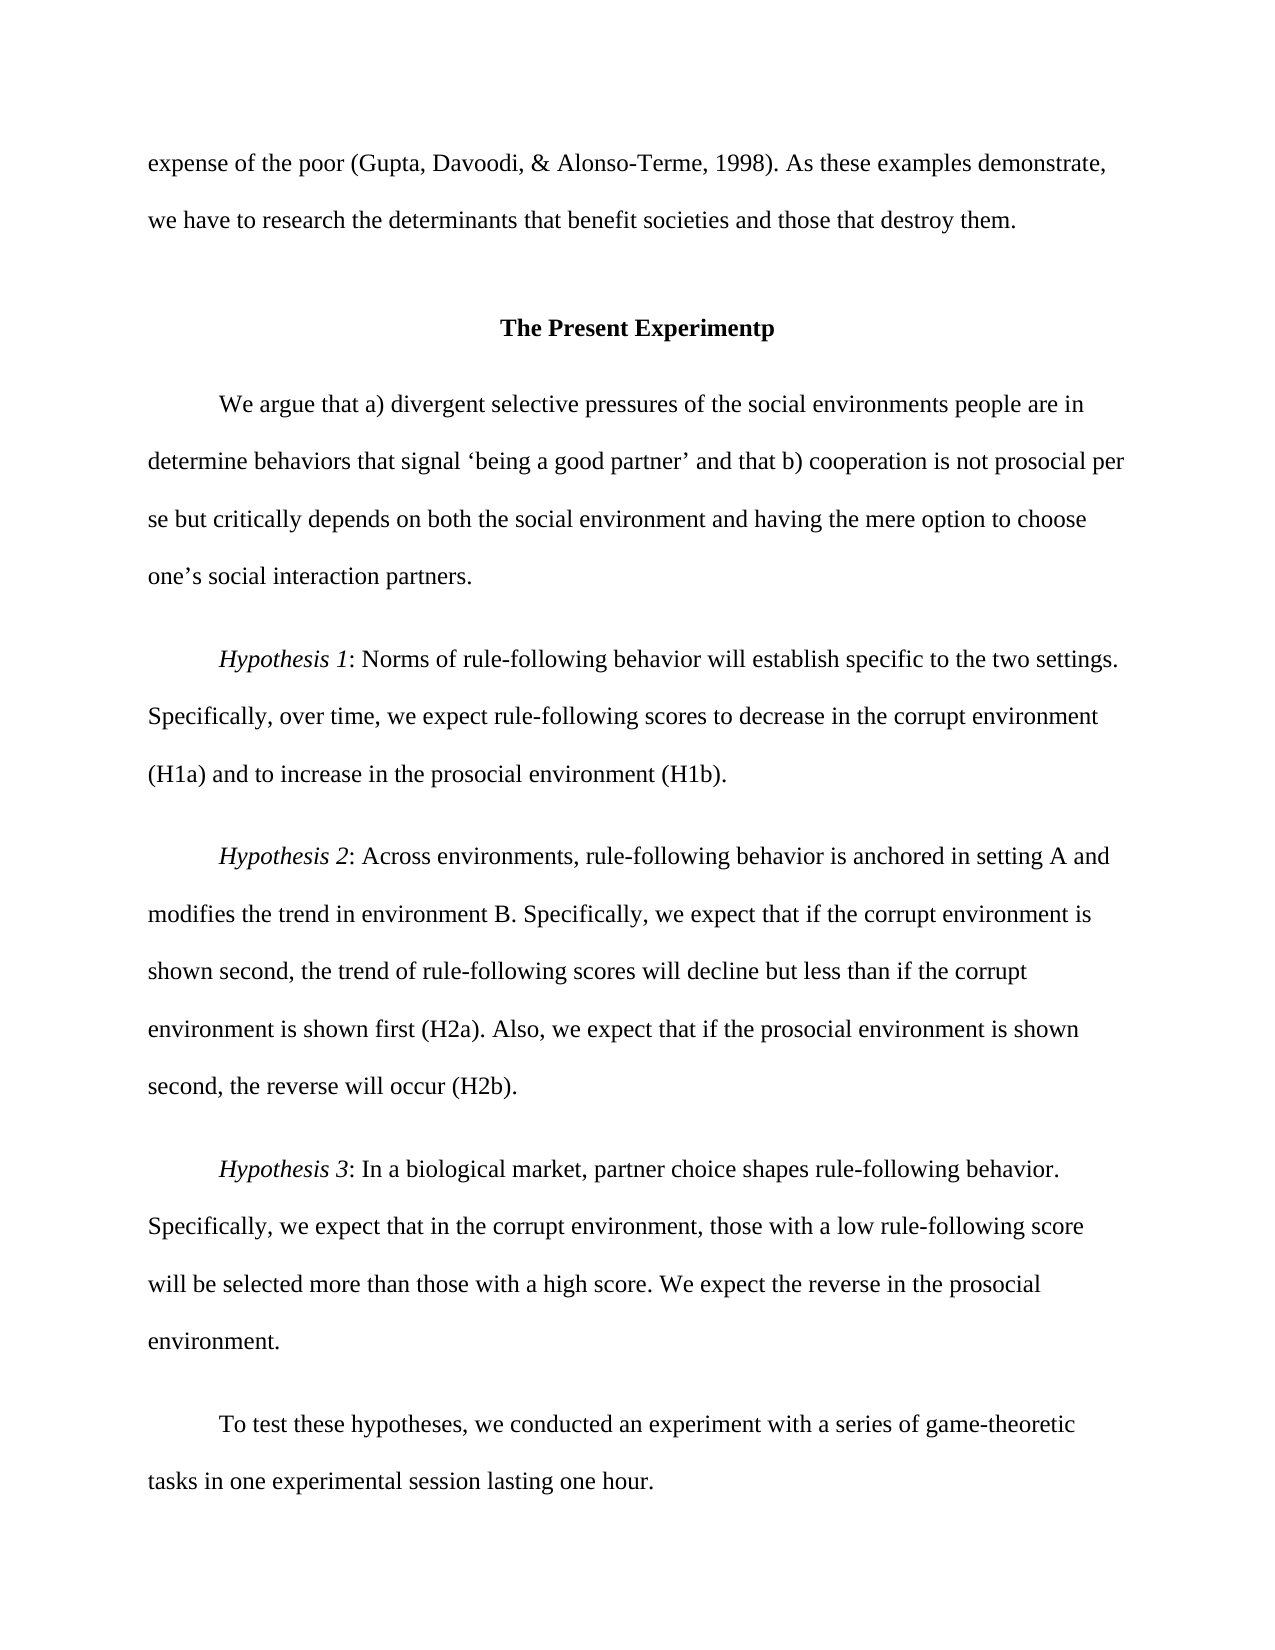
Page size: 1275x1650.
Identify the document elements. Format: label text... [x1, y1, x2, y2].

text To test these hypotheses, we conducted an experiment with a series of game-theoretic tasks in one experimental session lasting one hour. [148, 1409, 1127, 1495]
subtitle The Present Experimentp [148, 313, 1127, 341]
text Hypothesis 3: In a biological market, partner choice shapes rule-following behavior. Specifically, we expect that in the corrupt environment, those with a low rule-following score will be selected more than those with a high score. We expect the reverse in the prosocial environment. [148, 1154, 1127, 1355]
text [148, 148, 1127, 234]
text Hypothesis 2: Across environments, rule-following behavior is anchored in setting A and modifies the trend in environment B. Specifically, we expect that if the corrupt environment is shown second, the trend of rule-following scores will decline but less than if the corrupt environment is shown first (H2a). Also, we expect that if the prosocial environment is shown second, the reverse will occur (H2b). [148, 841, 1127, 1100]
text We argue that a) divergent selective pressures of the social environments people are in determine behaviors that signal ‘being a good partner’ and that b) cooperation is not prosocial per se but critically depends on both the social environment and having the mere option to choose one’s social interaction partners. [148, 389, 1127, 590]
text Hypothesis 1: Norms of rule-following behavior will establish specific to the two settings. Specifically, over time, we expect rule-following scores to decrease in the corrupt environment (H1a) and to increase in the prosocial environment (H1b). [148, 644, 1127, 788]
